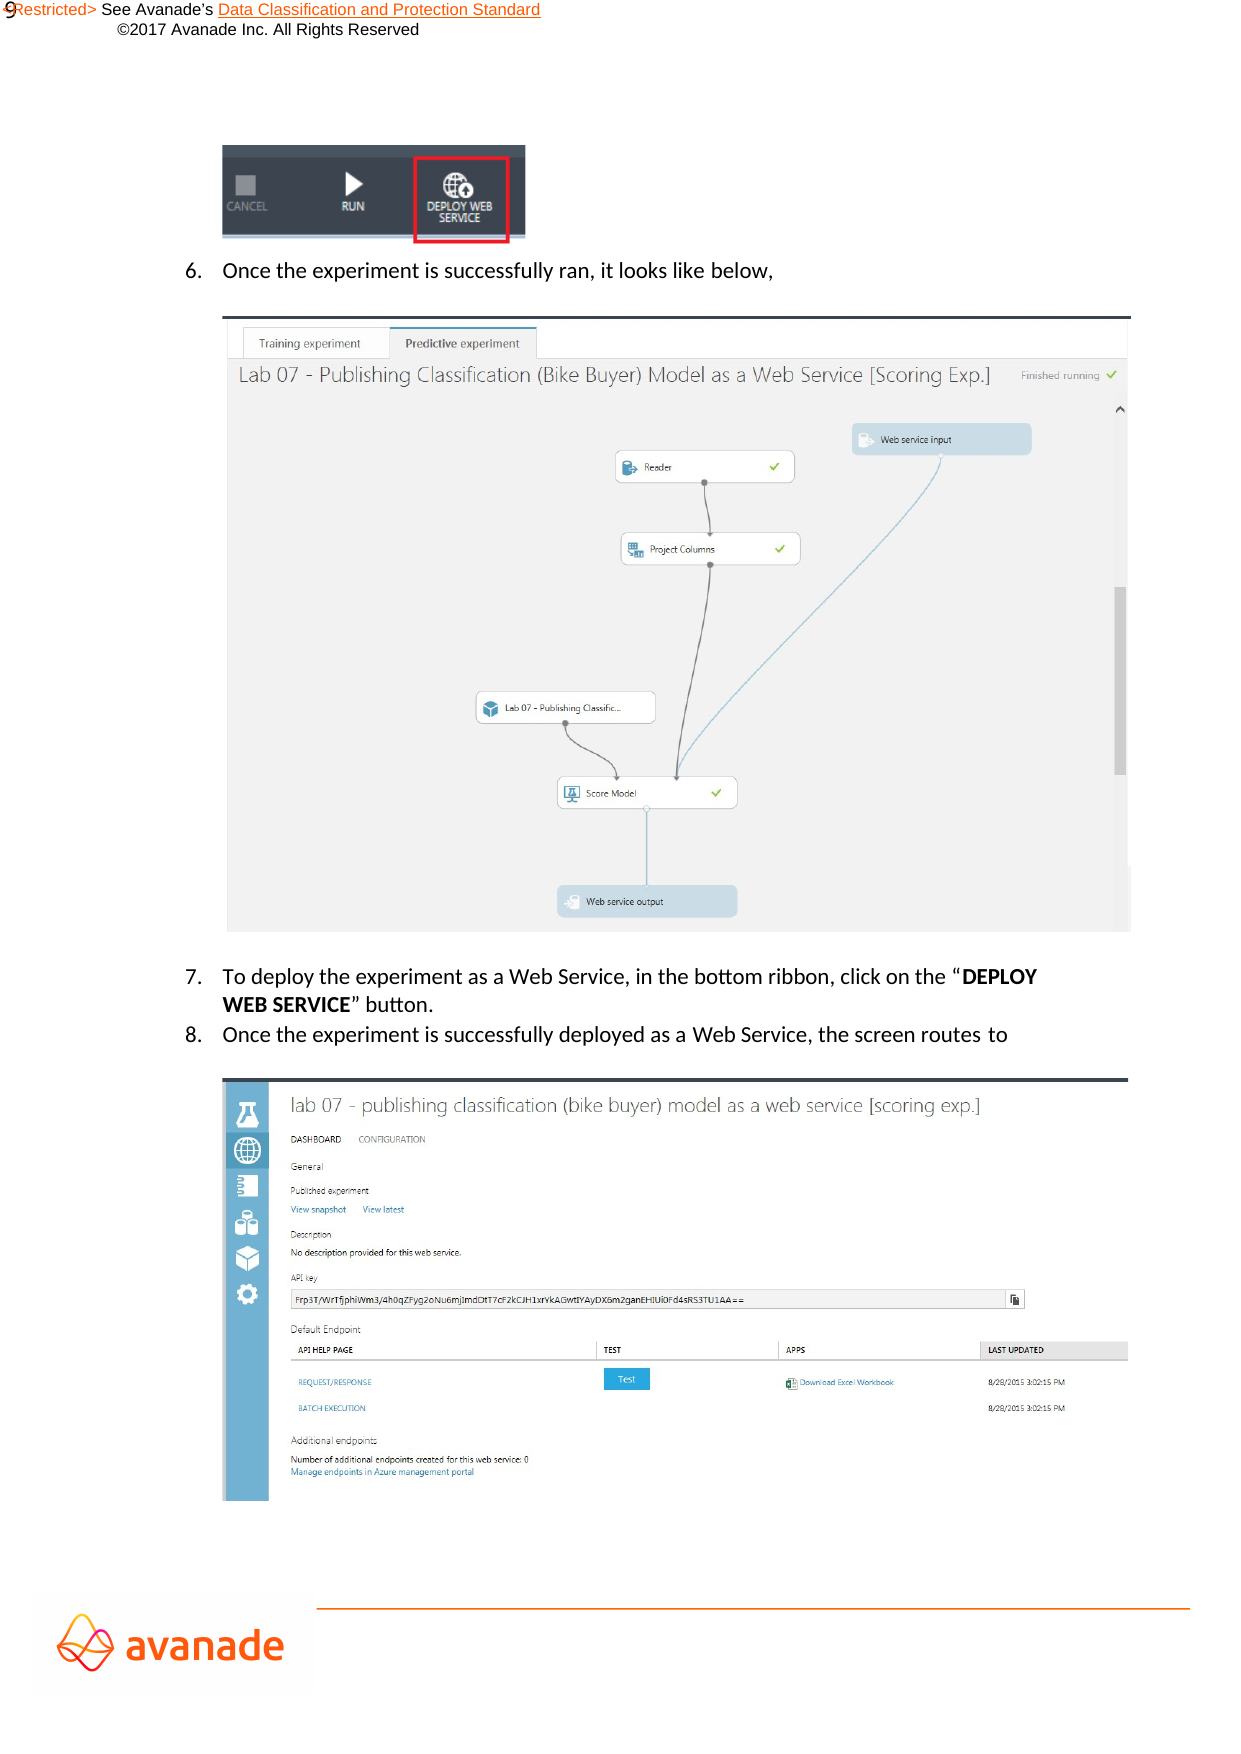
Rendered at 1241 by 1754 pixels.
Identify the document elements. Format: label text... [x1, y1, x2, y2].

picture [222, 316, 1131, 932]
list Once the experiment is successfully ran, it looks like below, [185, 254, 1203, 285]
picture [222, 145, 526, 255]
list Once the experiment is successfully deployed as a Web Service, the screen routes to [185, 1018, 1203, 1048]
picture [222, 1078, 1129, 1501]
list To deploy the experiment as a Web Service, in the bottom ribbon, click on the “DEPLOY WEB SERVICE” button. [185, 962, 1064, 1018]
picture [33, 1591, 317, 1695]
